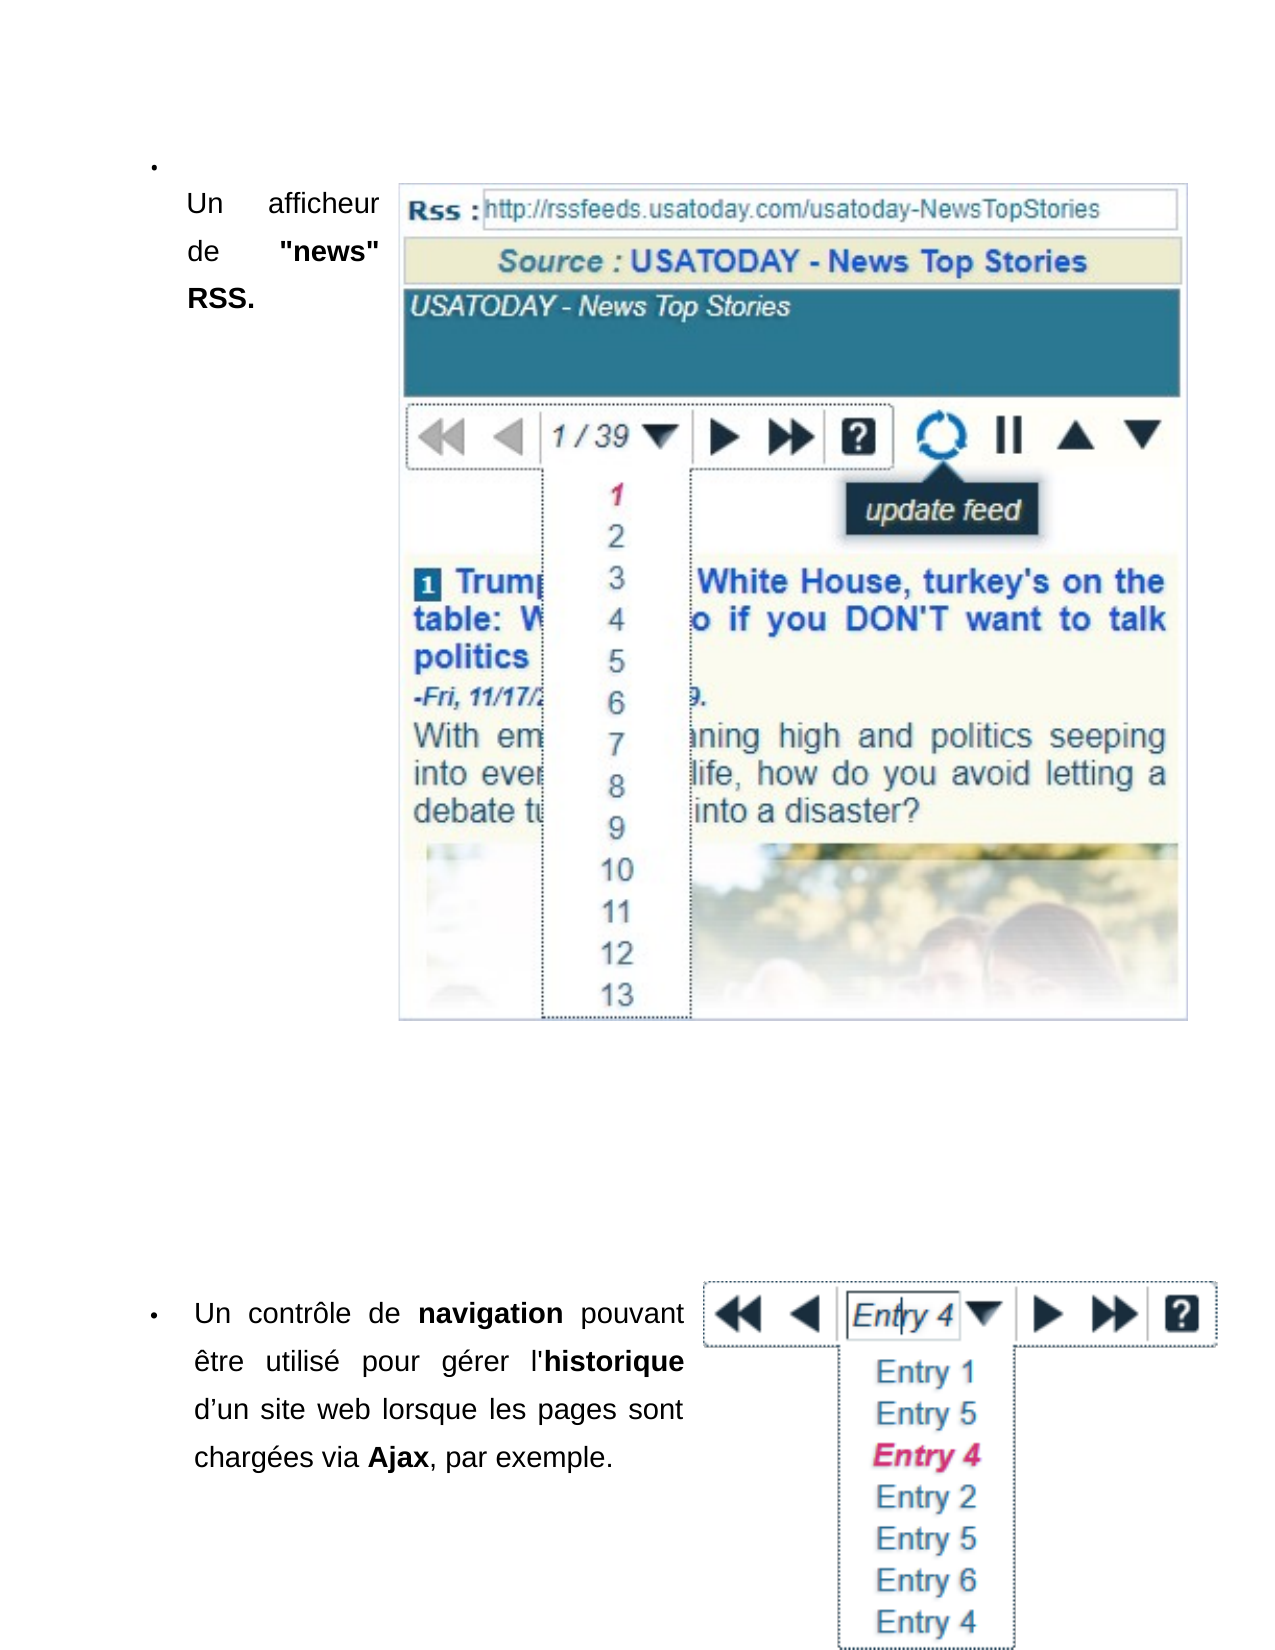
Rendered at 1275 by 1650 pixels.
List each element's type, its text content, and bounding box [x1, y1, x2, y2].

text Un afficheur de "news" RSS. [186, 186, 398, 315]
picture [703, 1281, 1218, 1650]
list Un contrôle de navigation pouvant être utilisé pour gérer l'historique d’un site web lorsque les pages sont chargées via Ajax, par exemple. [150, 1296, 703, 1474]
picture [398, 183, 1188, 1021]
